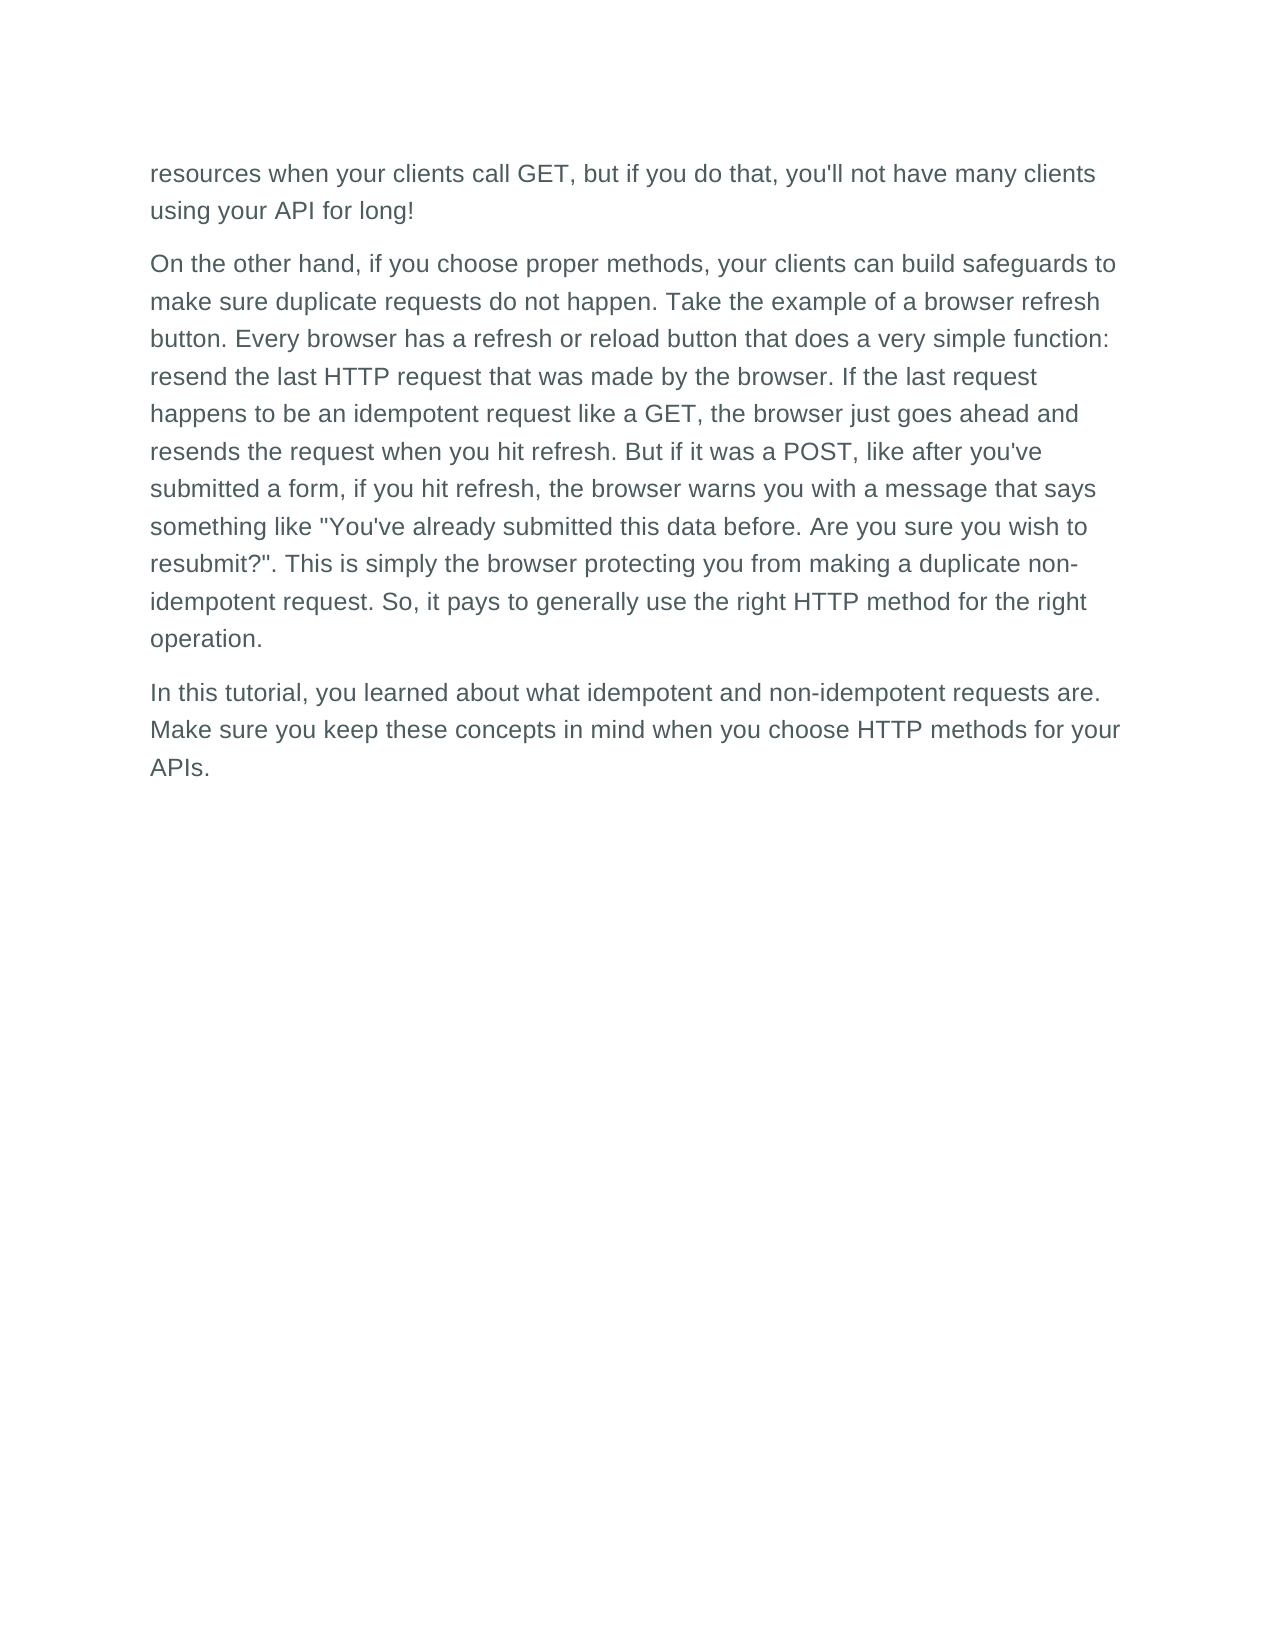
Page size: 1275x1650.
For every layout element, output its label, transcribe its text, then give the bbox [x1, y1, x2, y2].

text On the other hand, if you choose proper methods, your clients can build safeguards to make sure duplicate requests do not happen. Take the example of a browser refresh button. Every browser has a refresh or reload button that does a very simple function: resend the last HTTP request that was made by the browser. If the last request happens to be an idempotent request like a GET, the browser just goes ahead and resends the request when you hit refresh. But if it was a POST, like after you've submitted a form, if you hit refresh, the browser warns you with a message that says something like "You've already submitted this data before. Are you sure you wish to resubmit?". This is simply the browser protecting you from making a duplicate non-idempotent request. So, it pays to generally use the right HTTP method for the right operation. [150, 241, 1125, 653]
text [150, 150, 1125, 225]
text In this tutorial, you learned about what idempotent and non-idempotent requests are. Make sure you keep these concepts in mind when you choose HTTP methods for your APIs. [150, 669, 1125, 781]
